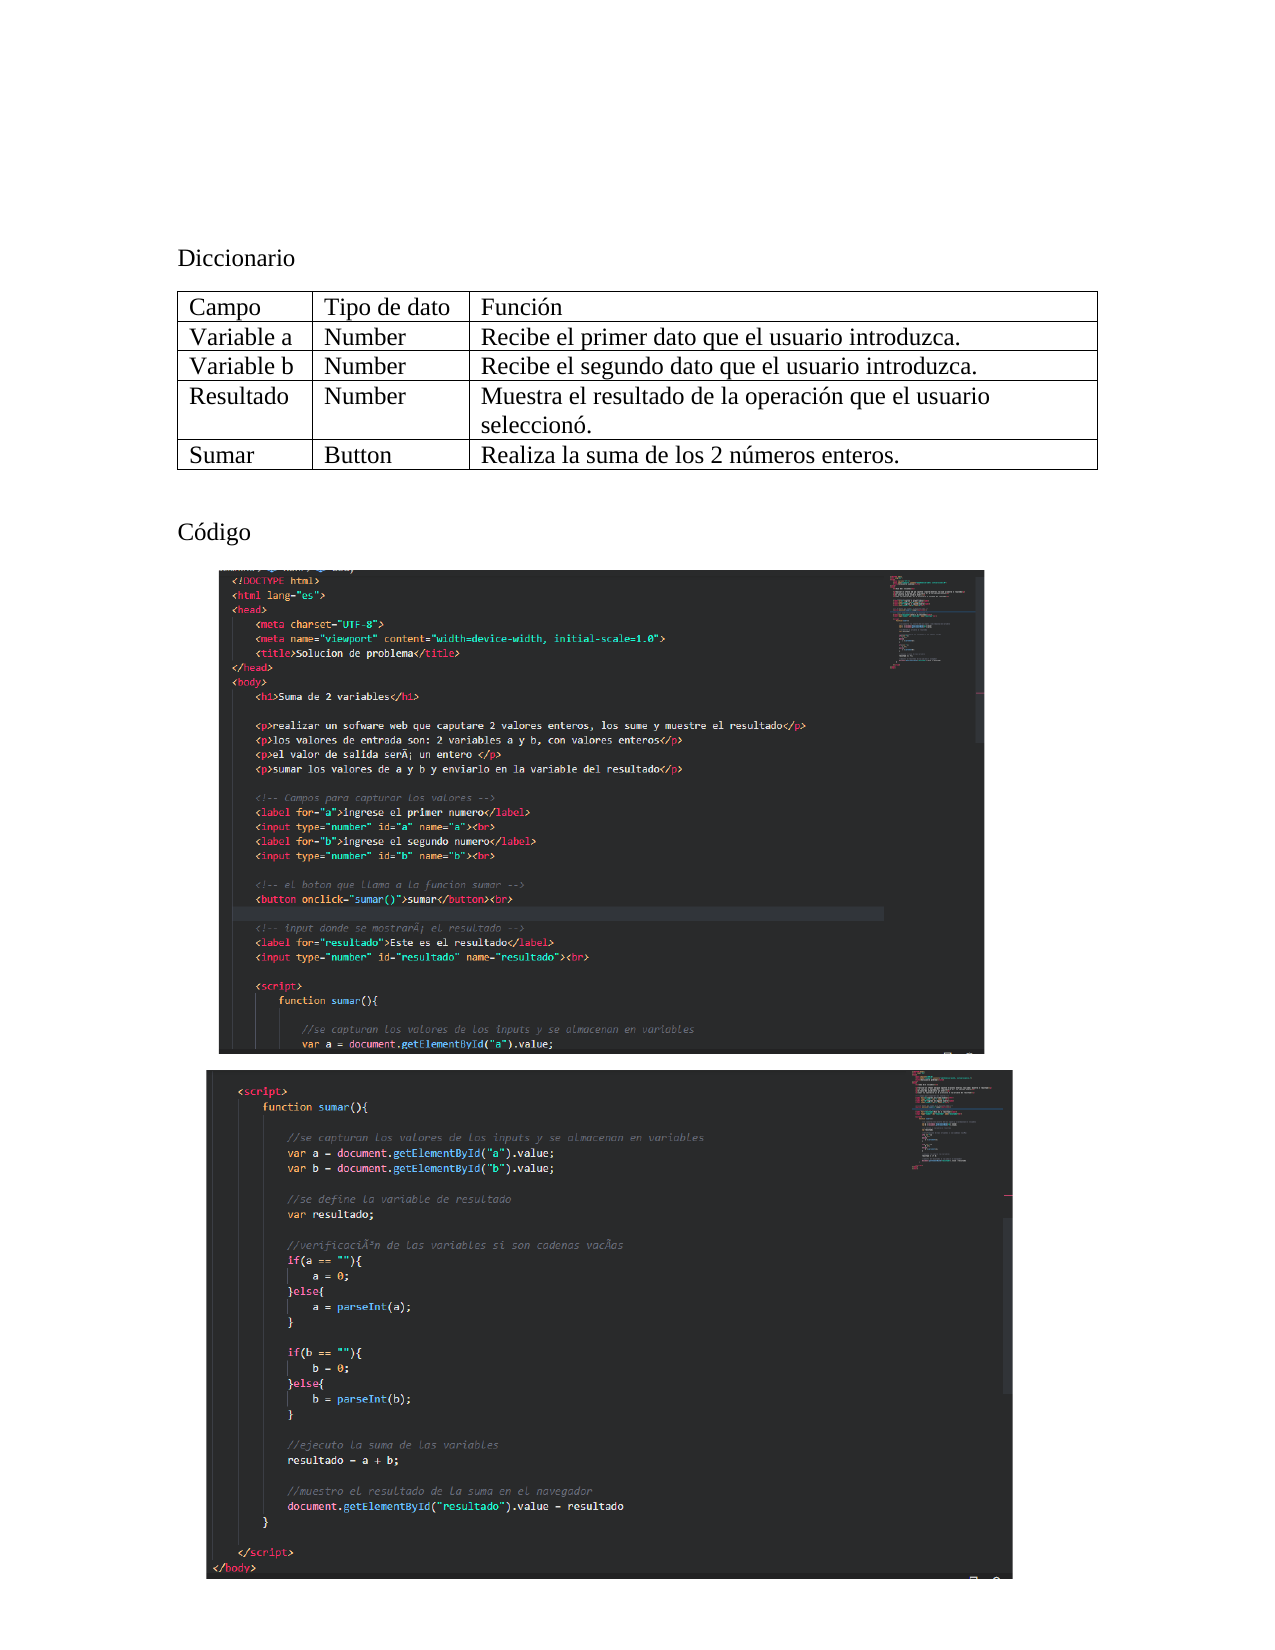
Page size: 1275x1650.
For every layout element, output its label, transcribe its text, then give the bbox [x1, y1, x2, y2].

table_cell Number [313, 322, 469, 350]
table_header Campo [178, 292, 312, 321]
table_header Tipo de dato [313, 292, 469, 321]
table_cell Variable a [178, 322, 312, 350]
table_cell Sumar [178, 440, 312, 468]
table_cell Button [313, 440, 469, 468]
table_cell Number [313, 381, 469, 439]
table_cell Recibe el segundo dato que el usuario introduzca. [470, 351, 1097, 380]
picture [218, 570, 985, 1054]
table_cell Number [313, 351, 469, 380]
picture [206, 1070, 1013, 1579]
text Código [177, 517, 1098, 546]
table_cell Recibe el primer dato que el usuario introduzca. [470, 322, 1097, 350]
table_cell Variable b [178, 351, 312, 380]
table_header Función [470, 292, 1097, 321]
table_cell Realiza la suma de los 2 números enteros. [470, 440, 1097, 468]
table_cell Resultado [178, 381, 312, 439]
table_cell Muestra el resultado de la operación que el usuario seleccionó. [470, 381, 1097, 439]
text Diccionario [177, 243, 1098, 272]
